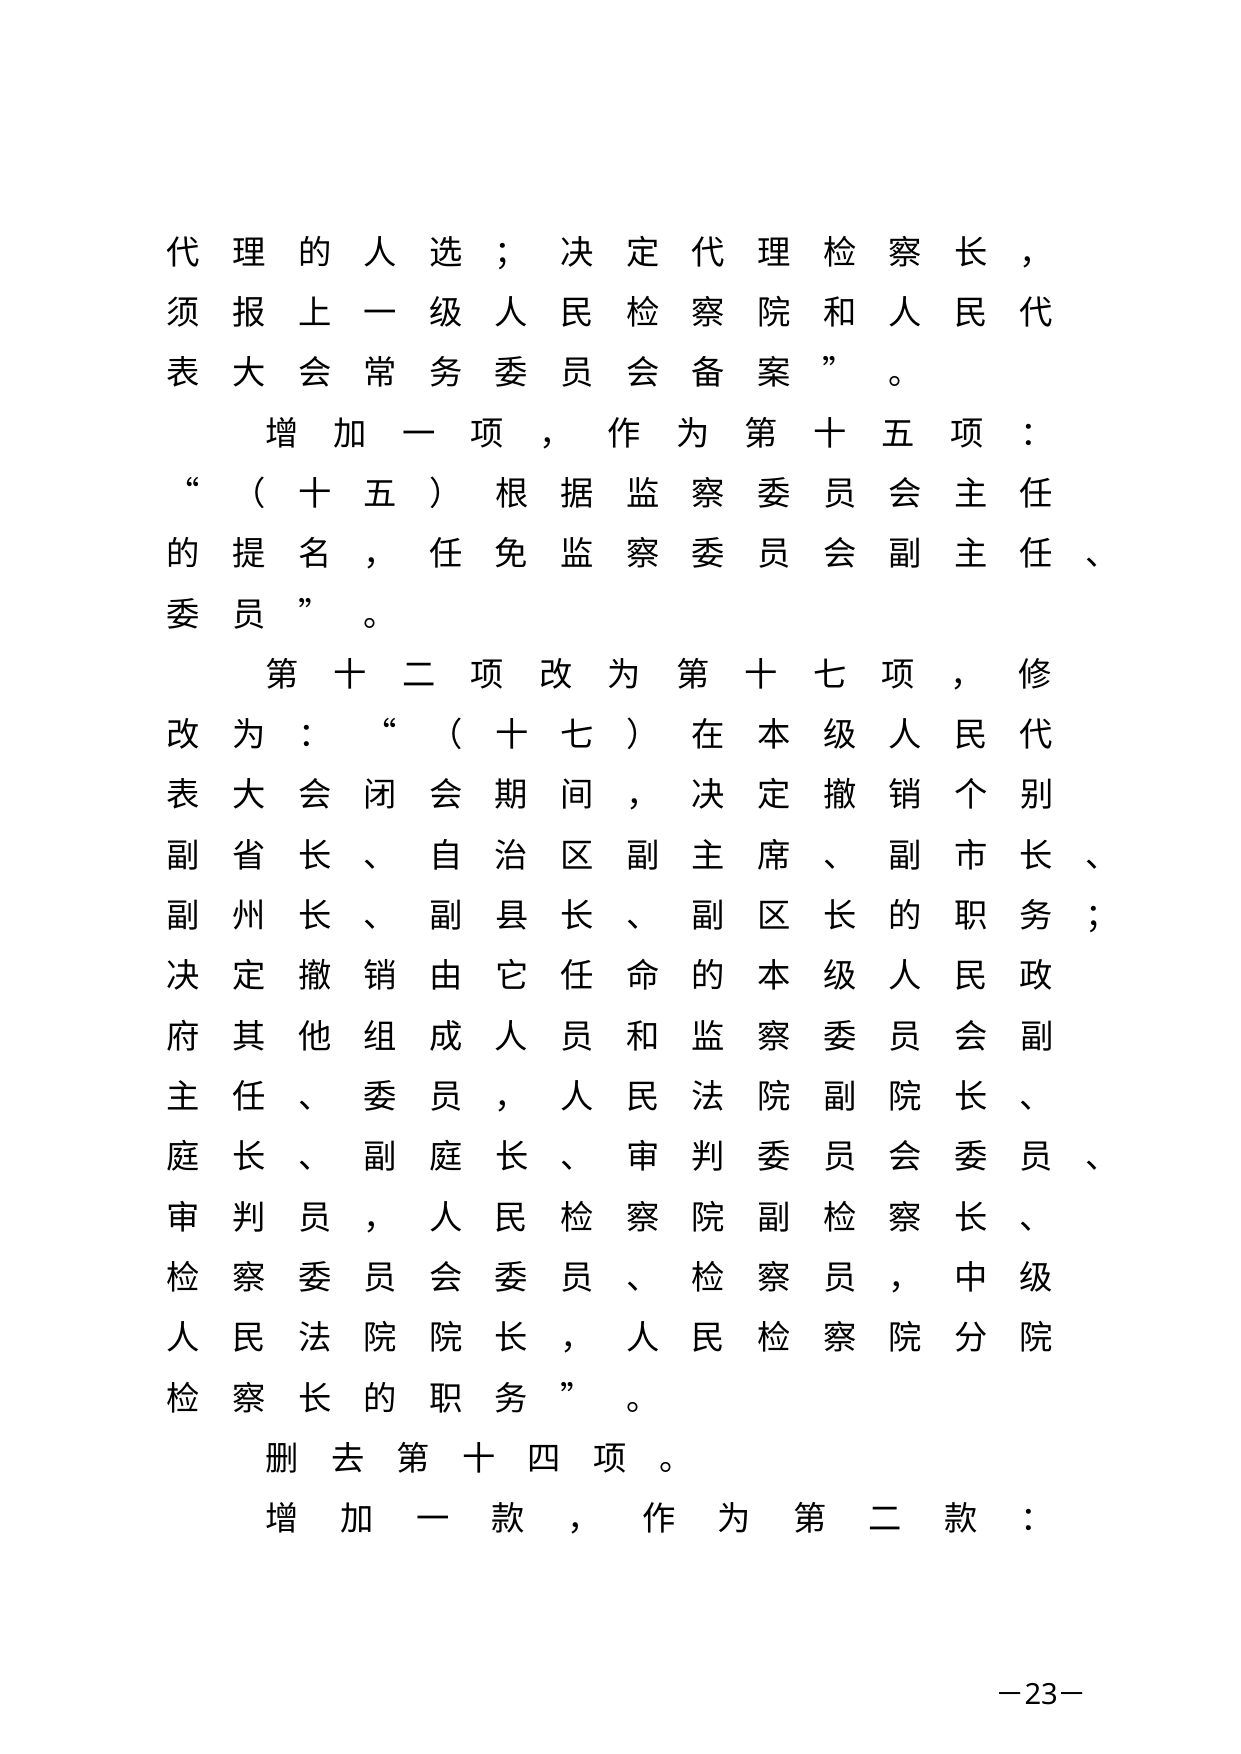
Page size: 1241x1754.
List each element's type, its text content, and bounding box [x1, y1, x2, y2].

text 删去第十四项。 [167, 1426, 1085, 1486]
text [167, 219, 1085, 400]
text 增加一项，作为第十五项：“（十五）根据监察委员会主任的提名，任免监察委员会副主任、委员”。 [167, 400, 1085, 642]
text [167, 1486, 1085, 1546]
text 第十二项改为第十七项，修改为：“（十七）在本级人民代表大会闭会期间，决定撤销个别副省长、自治区副主席、副市长、副州长、副县长、副区长的职务；决定撤销由它任命的本级人民政府其他组成人员和监察委员会副主任、委员，人民法院副院长、庭长、副庭长、审判委员会委员、审判员，人民检察院副检察长、检察委员会委员、检察员，中级人民法院院长，人民检察院分院检察长的职务”。 [167, 642, 1085, 1426]
